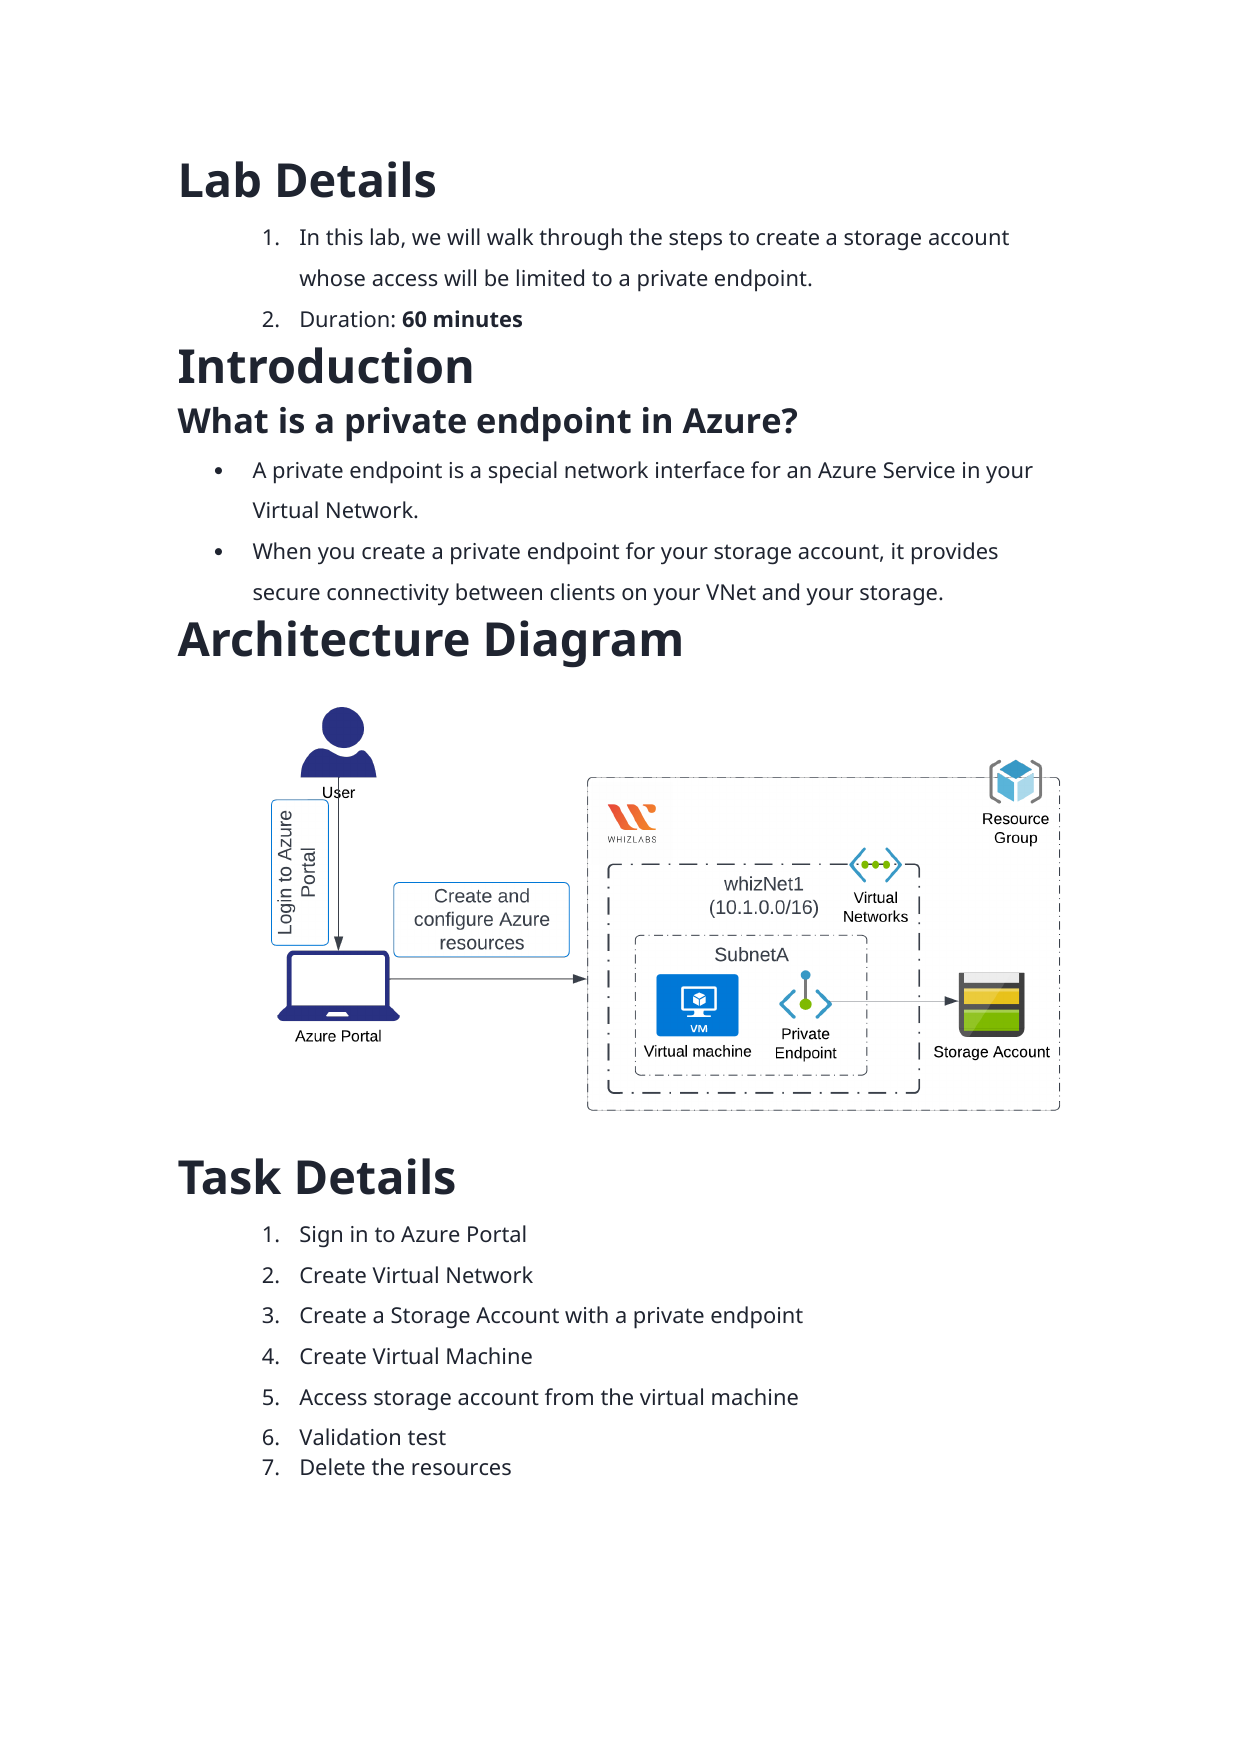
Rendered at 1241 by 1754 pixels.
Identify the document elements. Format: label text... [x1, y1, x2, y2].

text Introduction [177, 333, 1063, 397]
text Lab Details [177, 148, 1063, 211]
text What is a private endpoint in Azure? [177, 397, 1063, 444]
list Create Virtual Machine [262, 1330, 1016, 1371]
list Validation test [262, 1411, 1016, 1452]
list Access storage account from the virtual machine [262, 1371, 1016, 1411]
text Task Details [177, 1144, 1063, 1208]
list Sign in to Azure Portal [262, 1208, 1016, 1249]
text Architecture Diagram [177, 607, 1063, 670]
list Create a Storage Account with a private endpoint [262, 1289, 1016, 1330]
list Delete the resources [262, 1452, 1016, 1482]
list Duration: 60 minutes [262, 293, 1016, 333]
list When you create a private endpoint for your storage account, it provides secure connectivity between clients on your VNet and your storage. [215, 525, 1063, 607]
list Create Virtual Network [262, 1249, 1016, 1289]
picture [216, 670, 1103, 1145]
list A private endpoint is a special network interface for an Azure Service in your Virtual Network. [215, 444, 1063, 525]
list In this lab, we will walk through the steps to create a storage account whose access will be limited to a private endpoint. [262, 211, 1016, 293]
